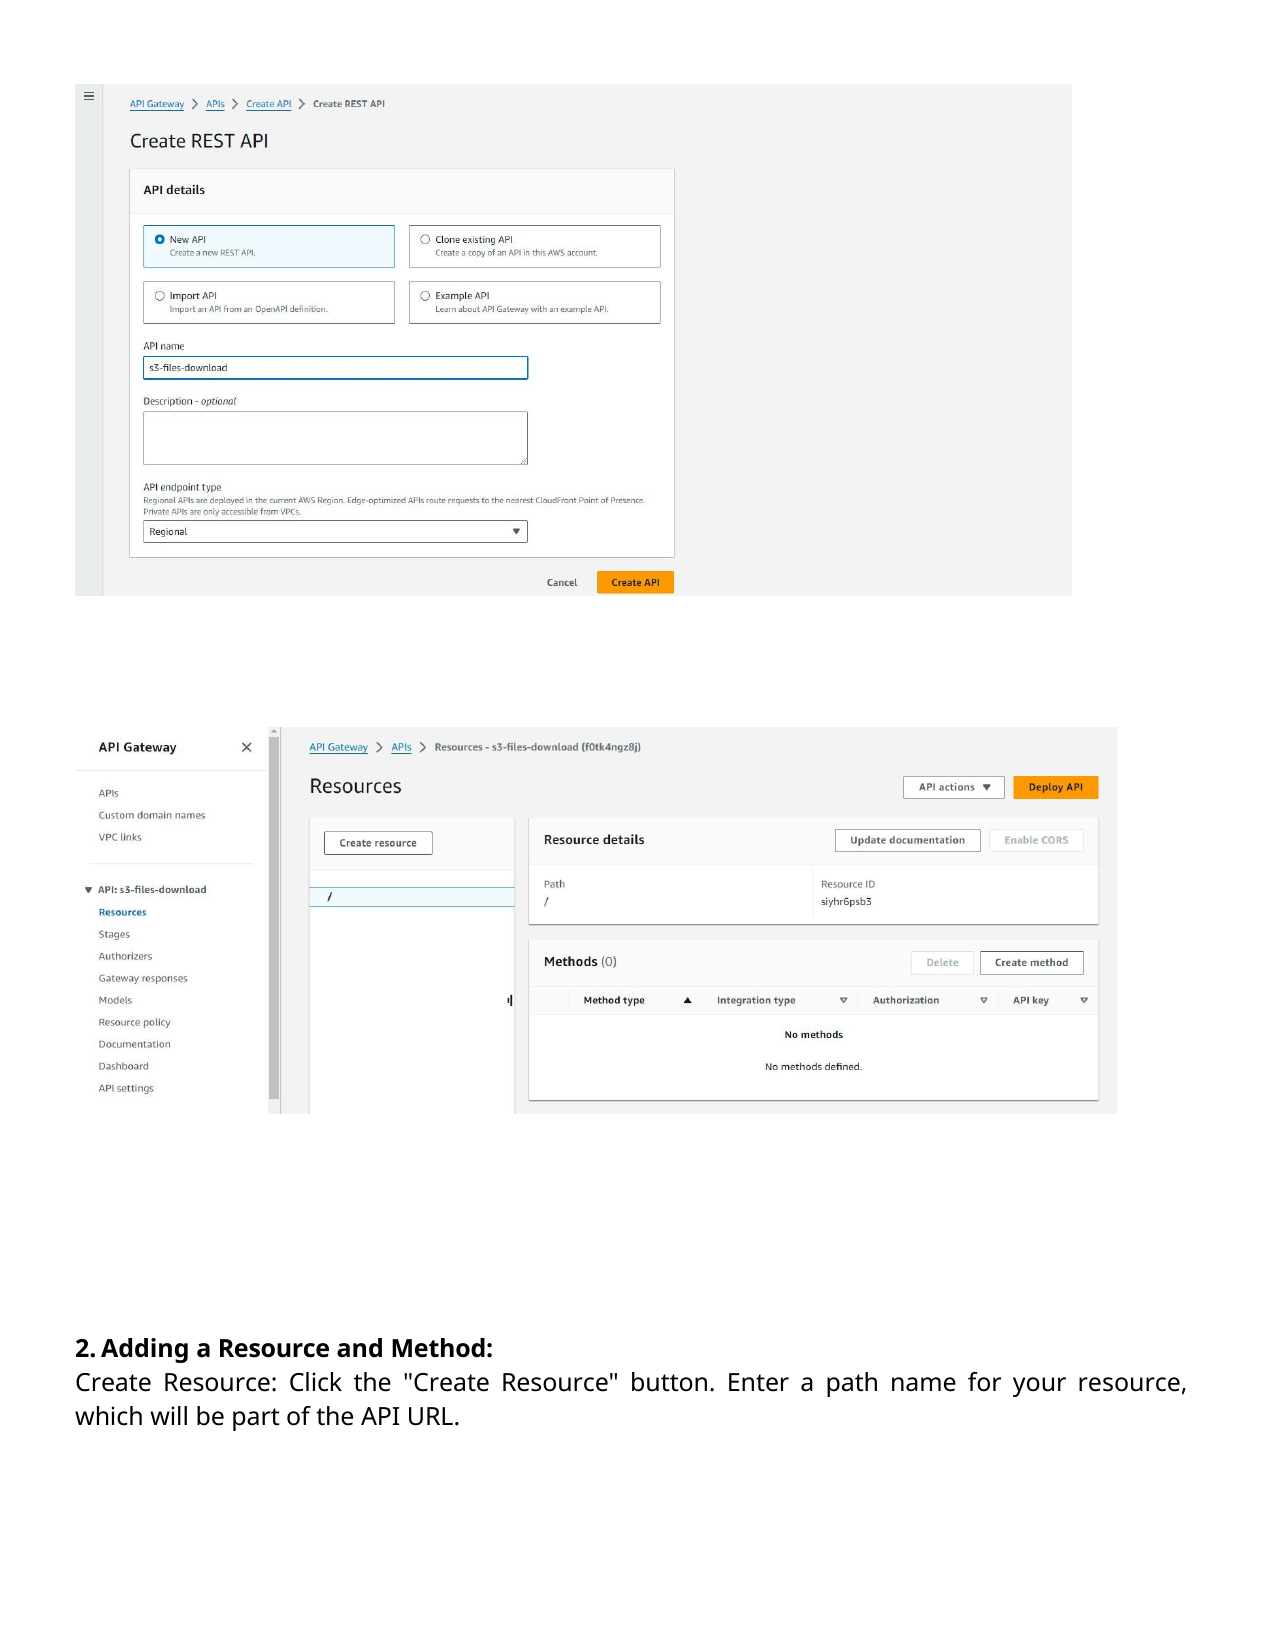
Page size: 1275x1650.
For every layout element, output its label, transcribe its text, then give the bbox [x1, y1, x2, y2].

subtitle Adding a Resource and Method: [75, 1331, 1200, 1365]
picture [75, 727, 1118, 1114]
picture [75, 84, 1072, 596]
text Create Resource: Click the "Create Resource" button. Enter a path name for your resource, which will be part of the API URL. [75, 1365, 1188, 1433]
